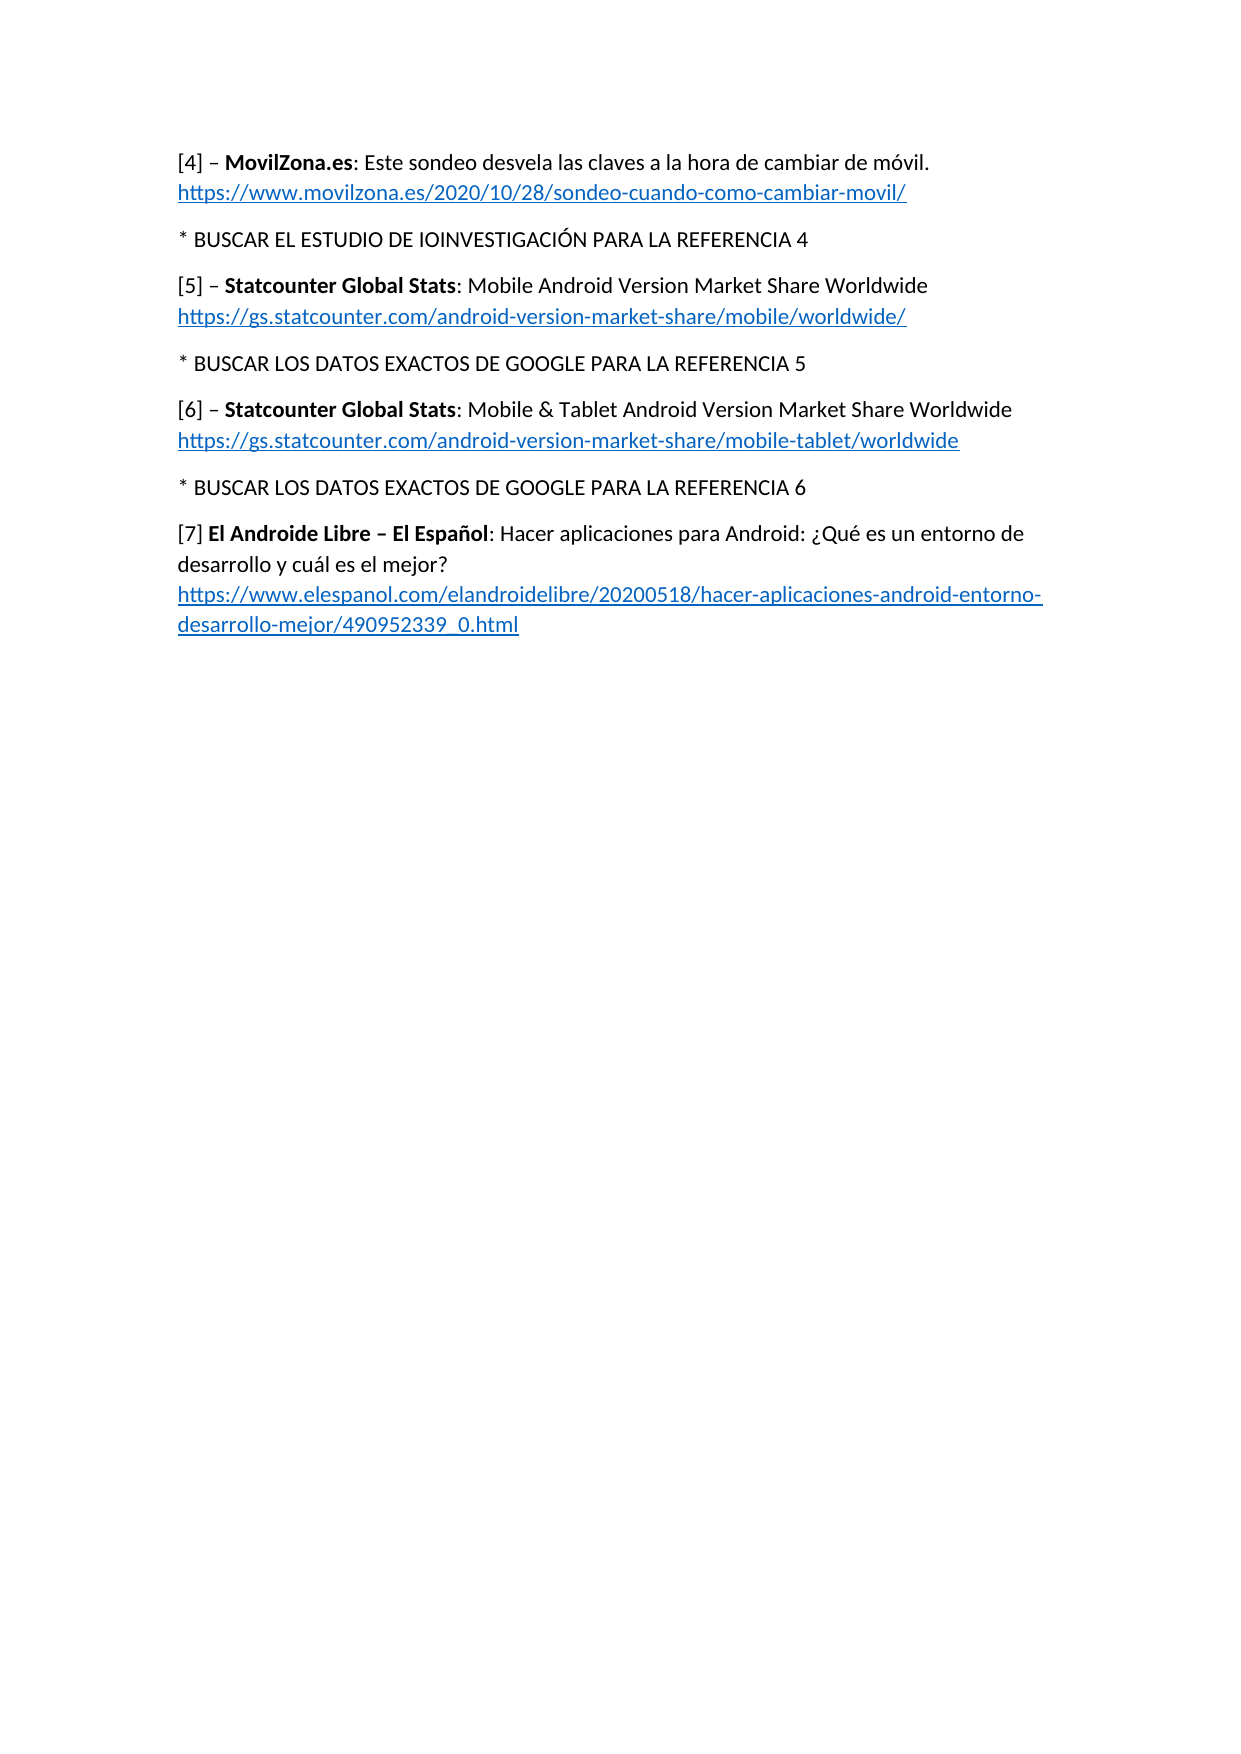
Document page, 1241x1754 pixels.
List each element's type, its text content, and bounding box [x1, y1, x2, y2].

text [4] – MovilZona.es: Este sondeo desvela las claves a la hora de cambiar de móvil. https://www.movilzona.es/2020/10/28/sondeo-cuando-como-cambiar-movil/ [177, 148, 1063, 206]
text * BUSCAR LOS DATOS EXACTOS DE GOOGLE PARA LA REFERENCIA 5 [177, 349, 1063, 377]
text * BUSCAR LOS DATOS EXACTOS DE GOOGLE PARA LA REFERENCIA 6 [177, 473, 1063, 501]
text [6] – Statcounter Global Stats: Mobile & Tablet Android Version Market Share Worldwide https://gs.statcounter.com/android-version-market-share/mobile-tablet/worldwide [177, 396, 1063, 454]
text * BUSCAR EL ESTUDIO DE IOINVESTIGACIÓN PARA LA REFERENCIA 4 [177, 225, 1063, 253]
text [5] – Statcounter Global Stats: Mobile Android Version Market Share Worldwide https://gs.statcounter.com/android-version-market-share/mobile/worldwide/ [177, 272, 1063, 330]
text [7] El Androide Libre – El Español: Hacer aplicaciones para Android: ¿Qué es un entorno de desarrollo y cuál es el mejor? https://www.elespanol.com/elandroidelibre/20200518/hacer-aplicaciones-android-entorno-desarrollo-mejor/490952339_0.html [177, 519, 1063, 638]
